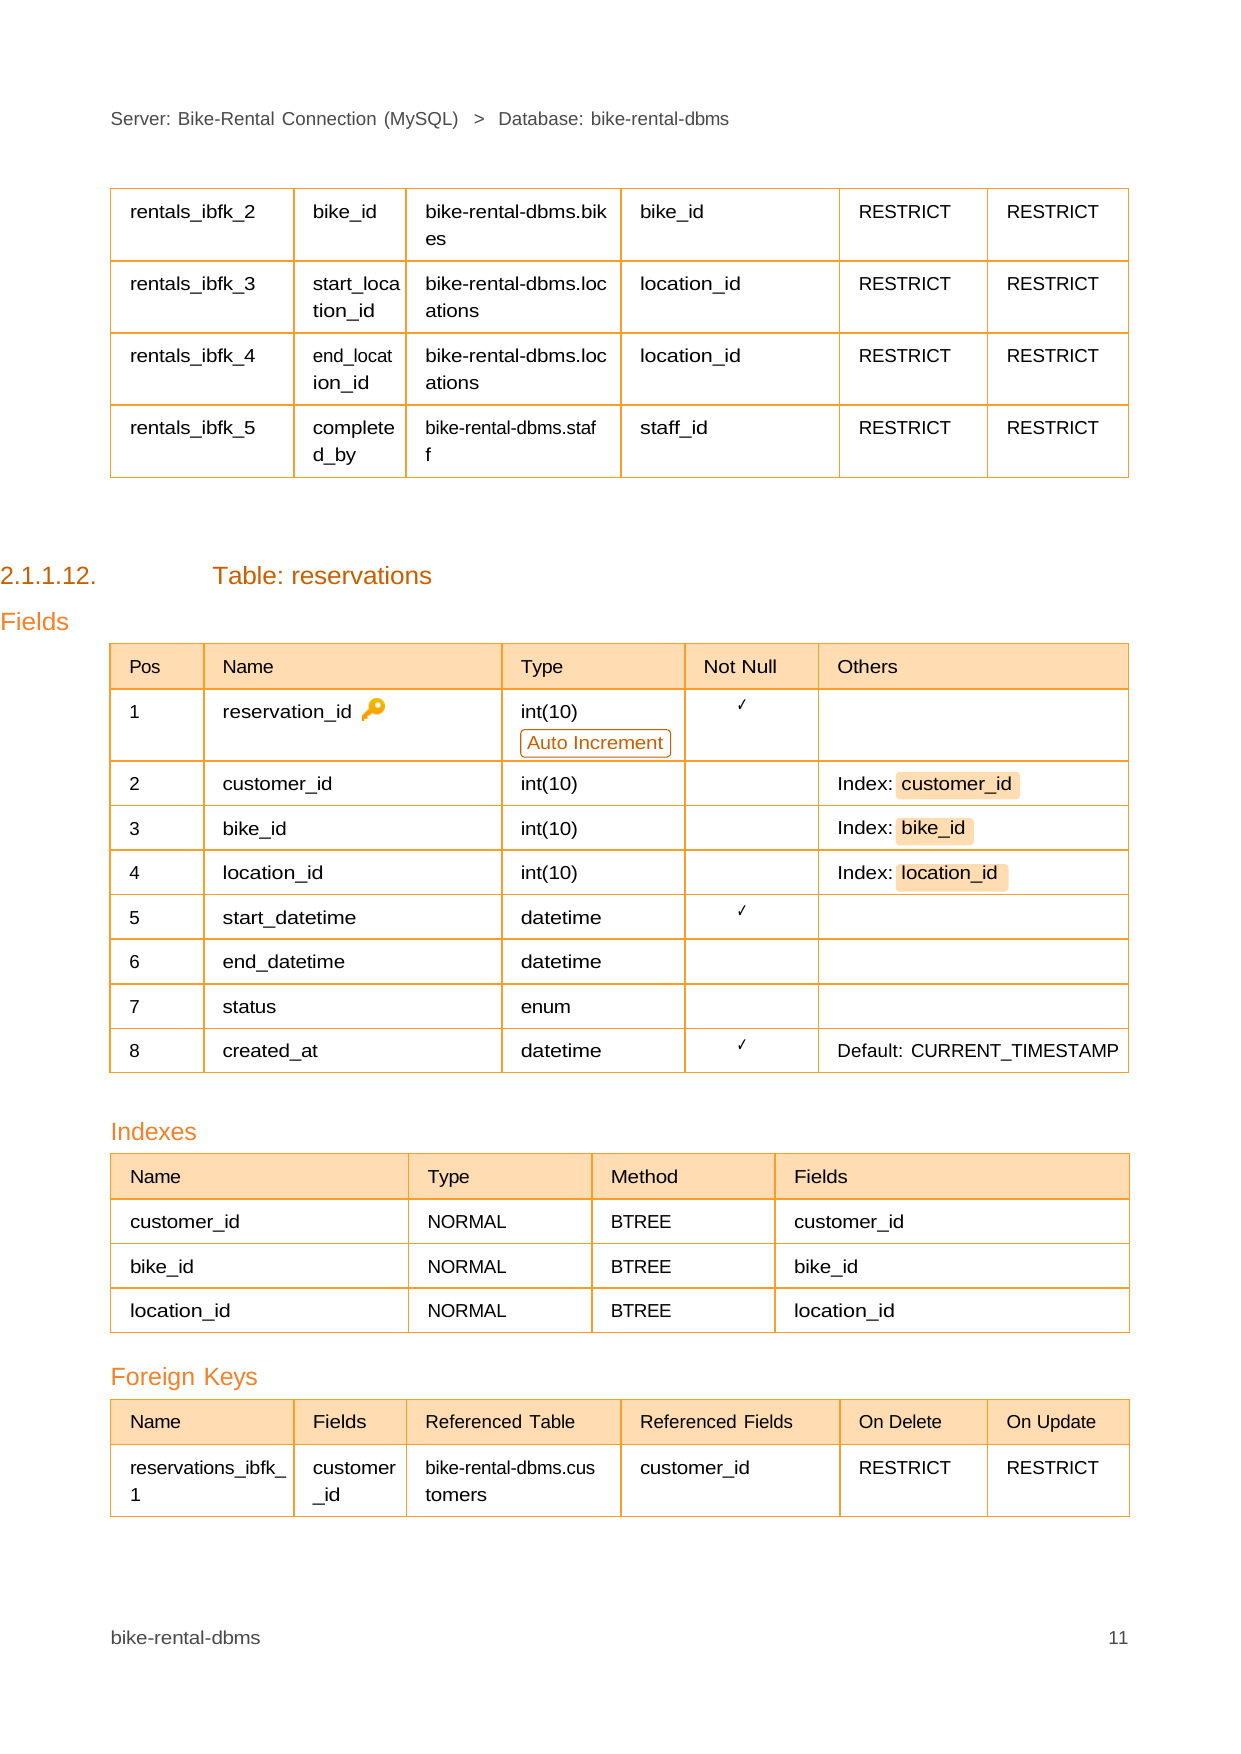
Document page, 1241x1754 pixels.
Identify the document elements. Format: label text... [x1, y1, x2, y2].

table_header bike-rental-dbms.bik es [407, 189, 620, 260]
table_header bike_id [622, 189, 839, 260]
table_cell bike_id [776, 1244, 1129, 1287]
table_header Fields [295, 1400, 406, 1444]
table_cell RESTRICT [840, 406, 987, 477]
table_cell RESTRICT [988, 262, 1128, 332]
table_cell location_id [622, 334, 839, 404]
table_header Fields [776, 1154, 1129, 1198]
table_header On Delete [841, 1400, 987, 1444]
text Indexes [110, 1117, 1240, 1145]
table_cell customer_id [776, 1200, 1129, 1243]
table_cell staff_id [622, 406, 839, 477]
table_cell location_id [622, 262, 839, 332]
table_cell NORMAL [409, 1289, 591, 1332]
table_cell NORMAL [409, 1244, 591, 1287]
table_cell bike-rental-dbms.cus tomers [407, 1445, 620, 1516]
table_cell complete d_by [295, 406, 405, 477]
table_cell BTREE [593, 1289, 774, 1332]
table_cell bike-rental-dbms.loc ations [407, 262, 620, 332]
table_header RESTRICT [840, 189, 987, 260]
table_cell rentals_ibfk_3 [111, 262, 293, 332]
table_cell RESTRICT [840, 262, 987, 332]
table_header rentals_ibfk_2 [111, 189, 293, 260]
table_cell bike-rental-dbms.loc ations [407, 334, 620, 404]
table_cell end_locat ion_id [295, 334, 405, 404]
table_cell rentals_ibfk_4 [111, 334, 293, 404]
table_cell RESTRICT [988, 406, 1128, 477]
table_cell bike-rental-dbms.staf f [407, 406, 620, 477]
table_cell rentals_ibfk_5 [111, 406, 293, 477]
table_cell customer _id [295, 1445, 406, 1516]
table_header Name [111, 1154, 408, 1198]
picture [362, 698, 385, 721]
table_cell location_id [776, 1289, 1129, 1332]
table_header RESTRICT [988, 189, 1128, 260]
table_cell RESTRICT [988, 1445, 1129, 1516]
table_cell location_id [111, 1289, 408, 1332]
table_cell customer_id [622, 1445, 839, 1516]
table_header Type [409, 1154, 591, 1198]
text Foreign Keys [110, 1362, 1240, 1391]
table_cell RESTRICT [840, 334, 987, 404]
table_cell BTREE [593, 1244, 774, 1287]
table_cell bike_id [111, 1244, 408, 1287]
table_header On Update [988, 1400, 1129, 1444]
table_cell BTREE [593, 1200, 774, 1243]
list Table: reservations Fields [0, 561, 434, 635]
table_cell reservations_ibfk_ 1 [111, 1445, 293, 1516]
table_header Referenced Fields [622, 1400, 839, 1444]
table_header Referenced Table [407, 1400, 620, 1444]
table_cell RESTRICT [841, 1445, 987, 1516]
table_header Method [593, 1154, 774, 1198]
table_cell RESTRICT [988, 334, 1128, 404]
table_cell customer_id [111, 1200, 408, 1243]
table_header Name [111, 1400, 293, 1444]
table_cell NORMAL [409, 1200, 591, 1243]
table_header bike_id [295, 189, 405, 260]
table_cell start_loca tion_id [295, 262, 405, 332]
